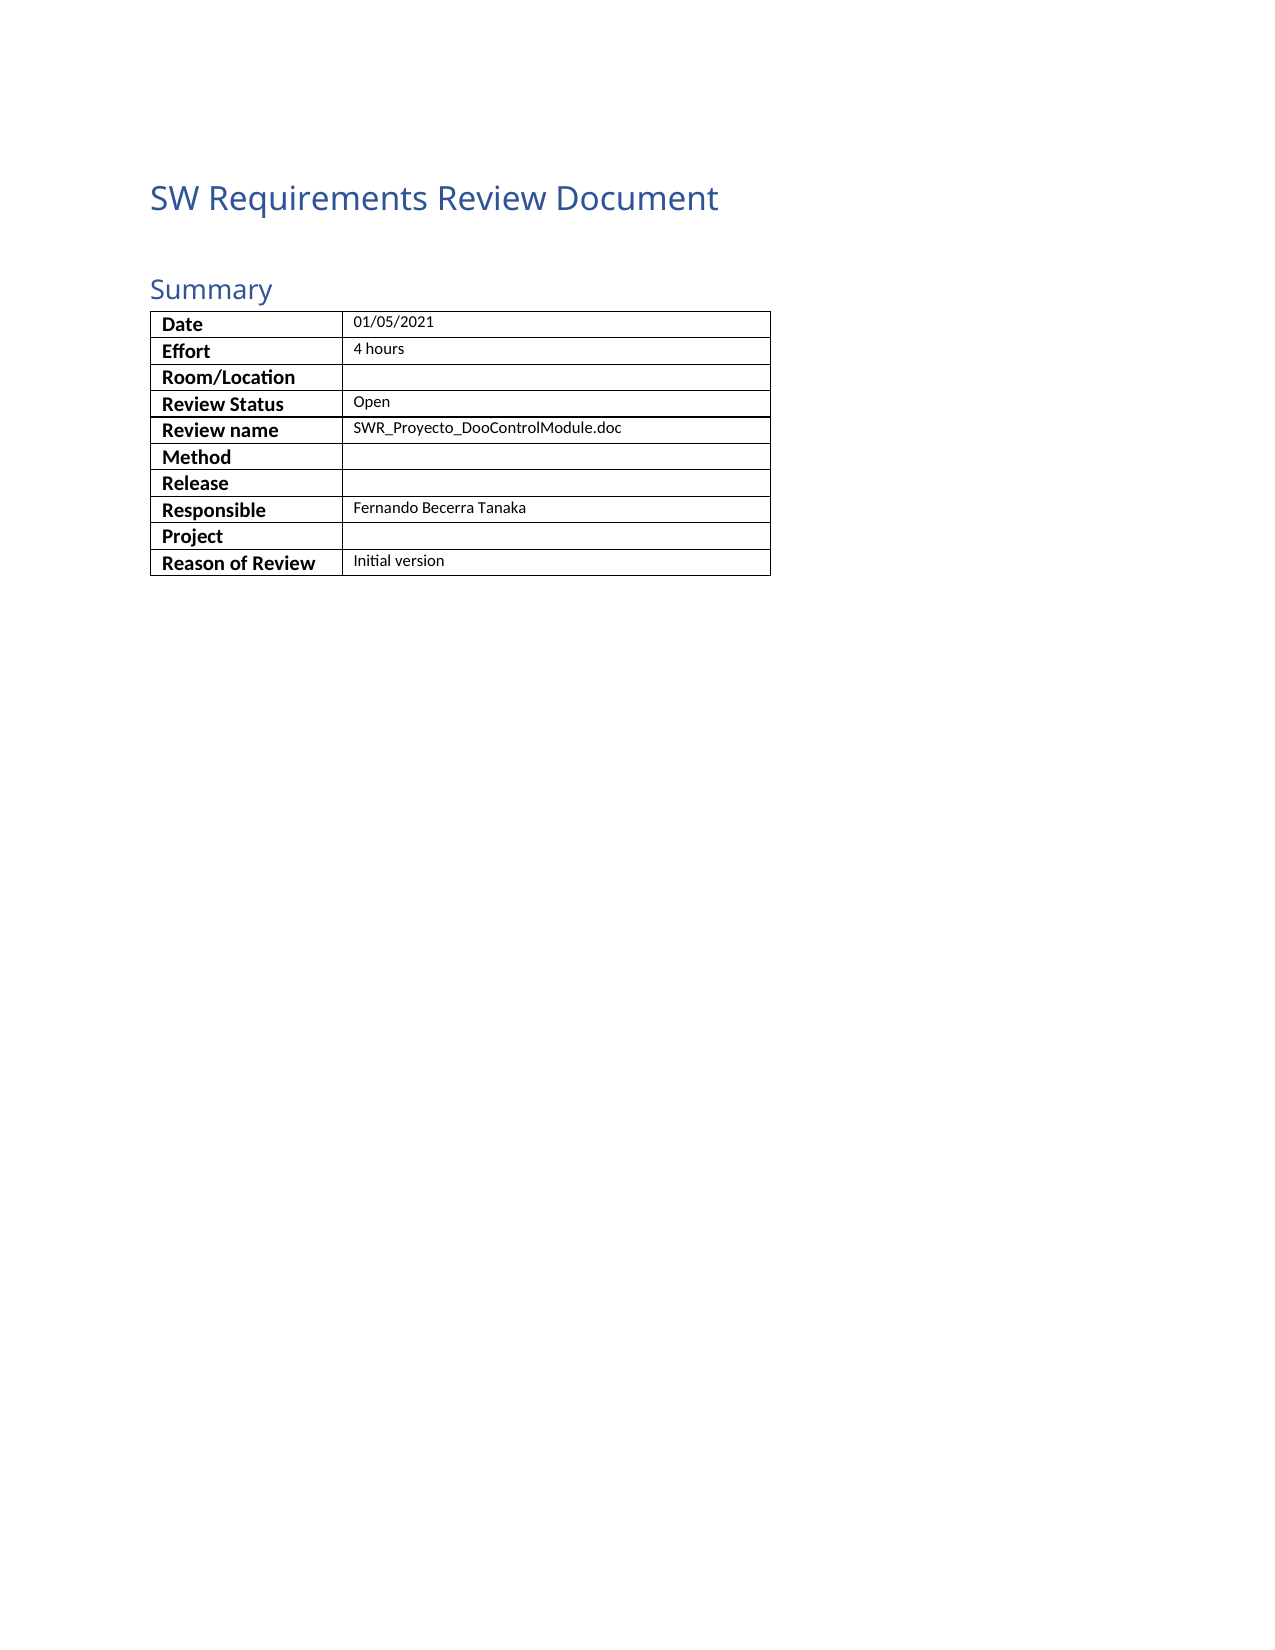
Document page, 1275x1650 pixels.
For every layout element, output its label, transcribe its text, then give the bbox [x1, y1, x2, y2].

table_cell Project [151, 523, 342, 549]
table_cell Effort [151, 338, 342, 363]
table_header Date [151, 312, 342, 337]
table_cell Room/Location [151, 365, 342, 390]
table_cell Reason of Review [151, 550, 342, 575]
table_cell 4 hours [343, 338, 770, 363]
table_cell Fernando Becerra Tanaka [343, 497, 770, 522]
table_cell [343, 470, 770, 496]
table_cell Responsible [151, 497, 342, 522]
table_cell Review Status [151, 391, 342, 416]
subtitle Summary [150, 271, 1125, 308]
table_cell Review name [151, 418, 342, 443]
table_cell Release [151, 470, 342, 496]
table_cell Method [151, 444, 342, 469]
table_cell SWR_Proyecto_DooControlModule.doc [343, 418, 770, 443]
table_cell Open [343, 391, 770, 416]
subtitle SW Requirements Review Document [150, 175, 1125, 220]
table_cell [343, 444, 770, 469]
table_header 01/05/2021 [343, 312, 770, 337]
table_cell Initial version [343, 550, 770, 575]
table_cell [343, 365, 770, 390]
table_cell [343, 523, 770, 549]
